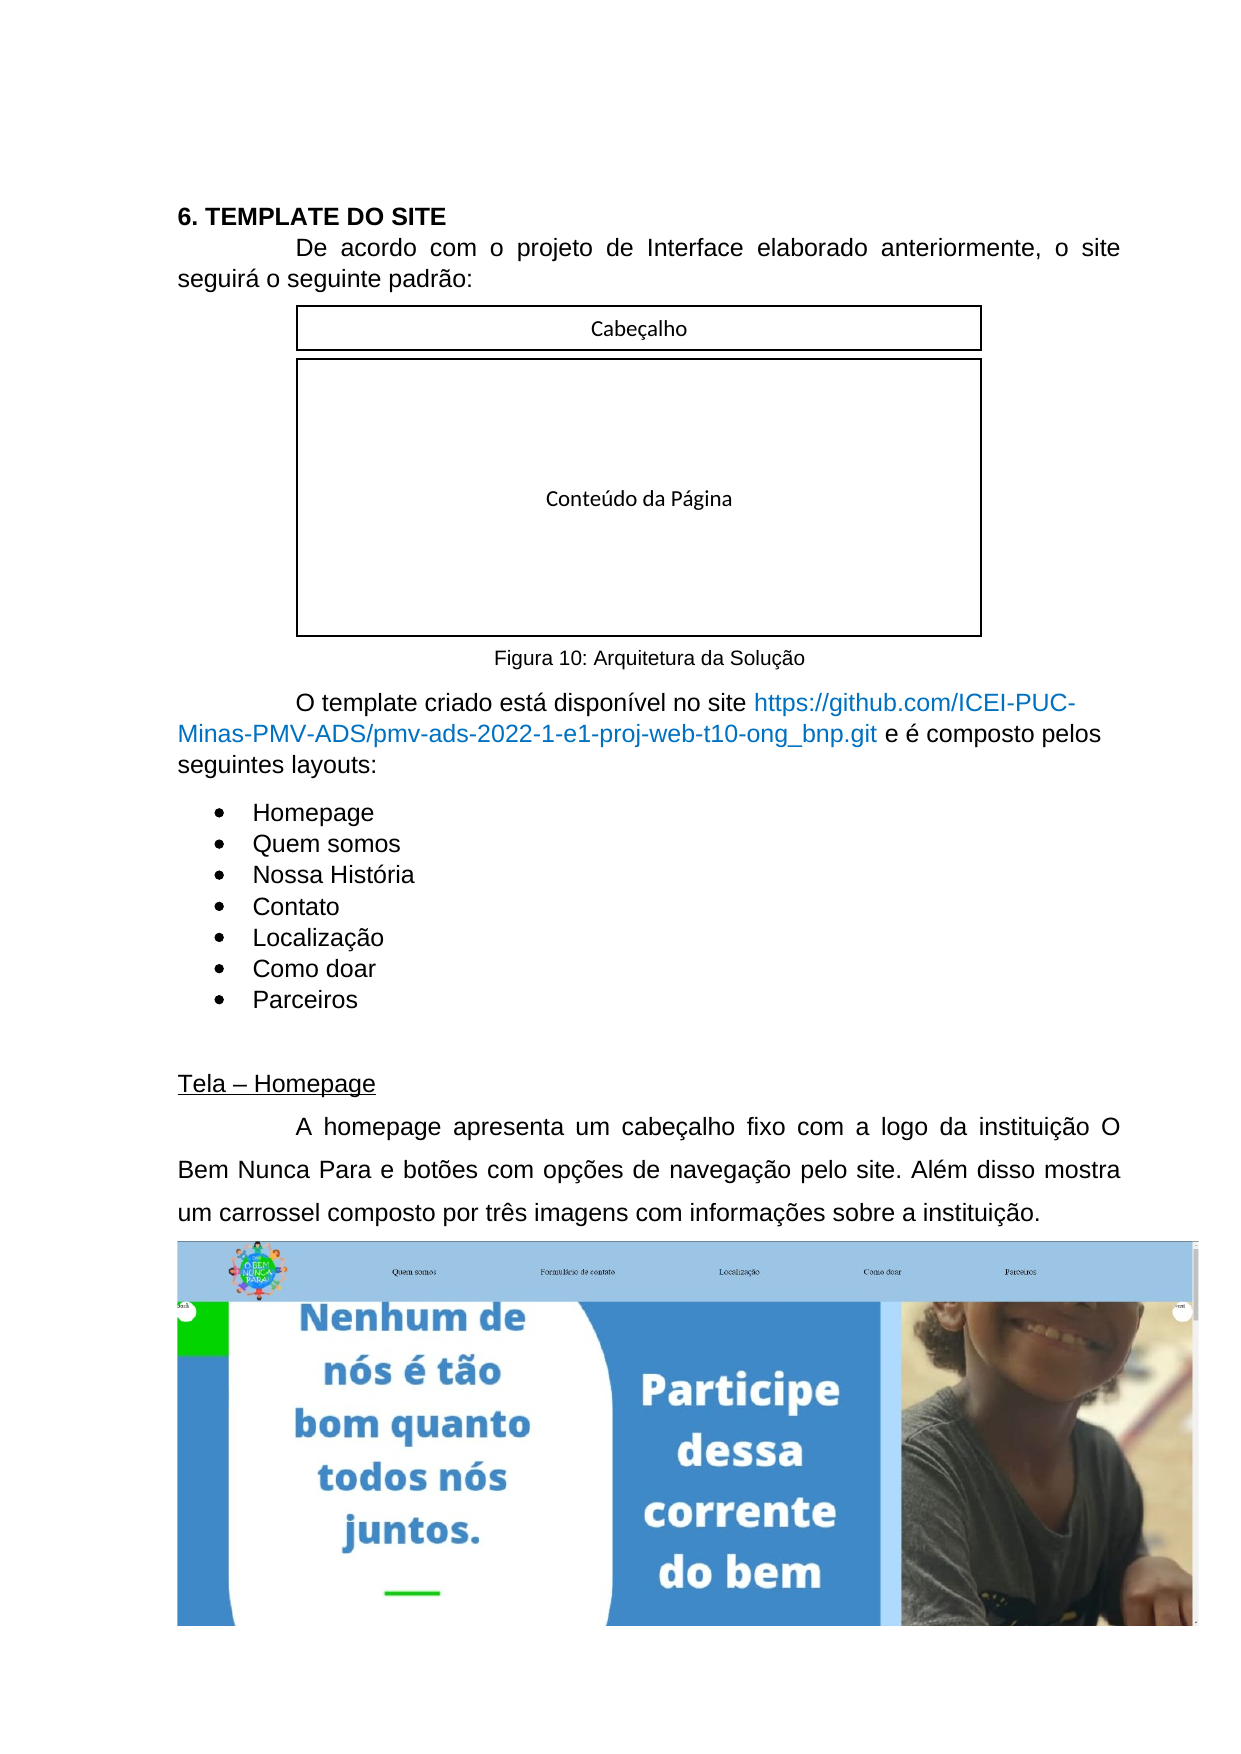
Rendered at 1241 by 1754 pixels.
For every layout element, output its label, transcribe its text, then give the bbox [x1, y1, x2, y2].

list Homepage [215, 798, 1122, 827]
list Nossa História [215, 861, 1122, 889]
list Contato [215, 892, 1122, 921]
picture [177, 1241, 1199, 1626]
text De acordo com o projeto de Interface elaborado anteriormente, o site seguirá o seguinte padrão: [177, 233, 1122, 293]
text Tela – Homepage [177, 1069, 1122, 1098]
text A homepage apresenta um cabeçalho fixo com a logo da instituição O Bem Nunca Para e botões com opções de navegação pelo site. Além disso mostra um carrossel composto por três imagens com informações sobre a instituição. [177, 1112, 1122, 1227]
text Figura 10: Arquitetura da Solução [177, 646, 1122, 670]
list Localização [215, 923, 1122, 952]
list Quem somos [215, 829, 1122, 858]
subtitle 6. TEMPLATE DO SITE [177, 202, 1122, 231]
list Como doar [215, 954, 1122, 983]
text O template criado está disponível no site https://github.com/ICEI-PUC-Minas-PMV-ADS/pmv-ads-2022-1-e1-proj-web-t10-ong_bnp.git e é composto pelos seguintes layouts: [177, 688, 1122, 779]
list Parceiros [215, 985, 1122, 1014]
